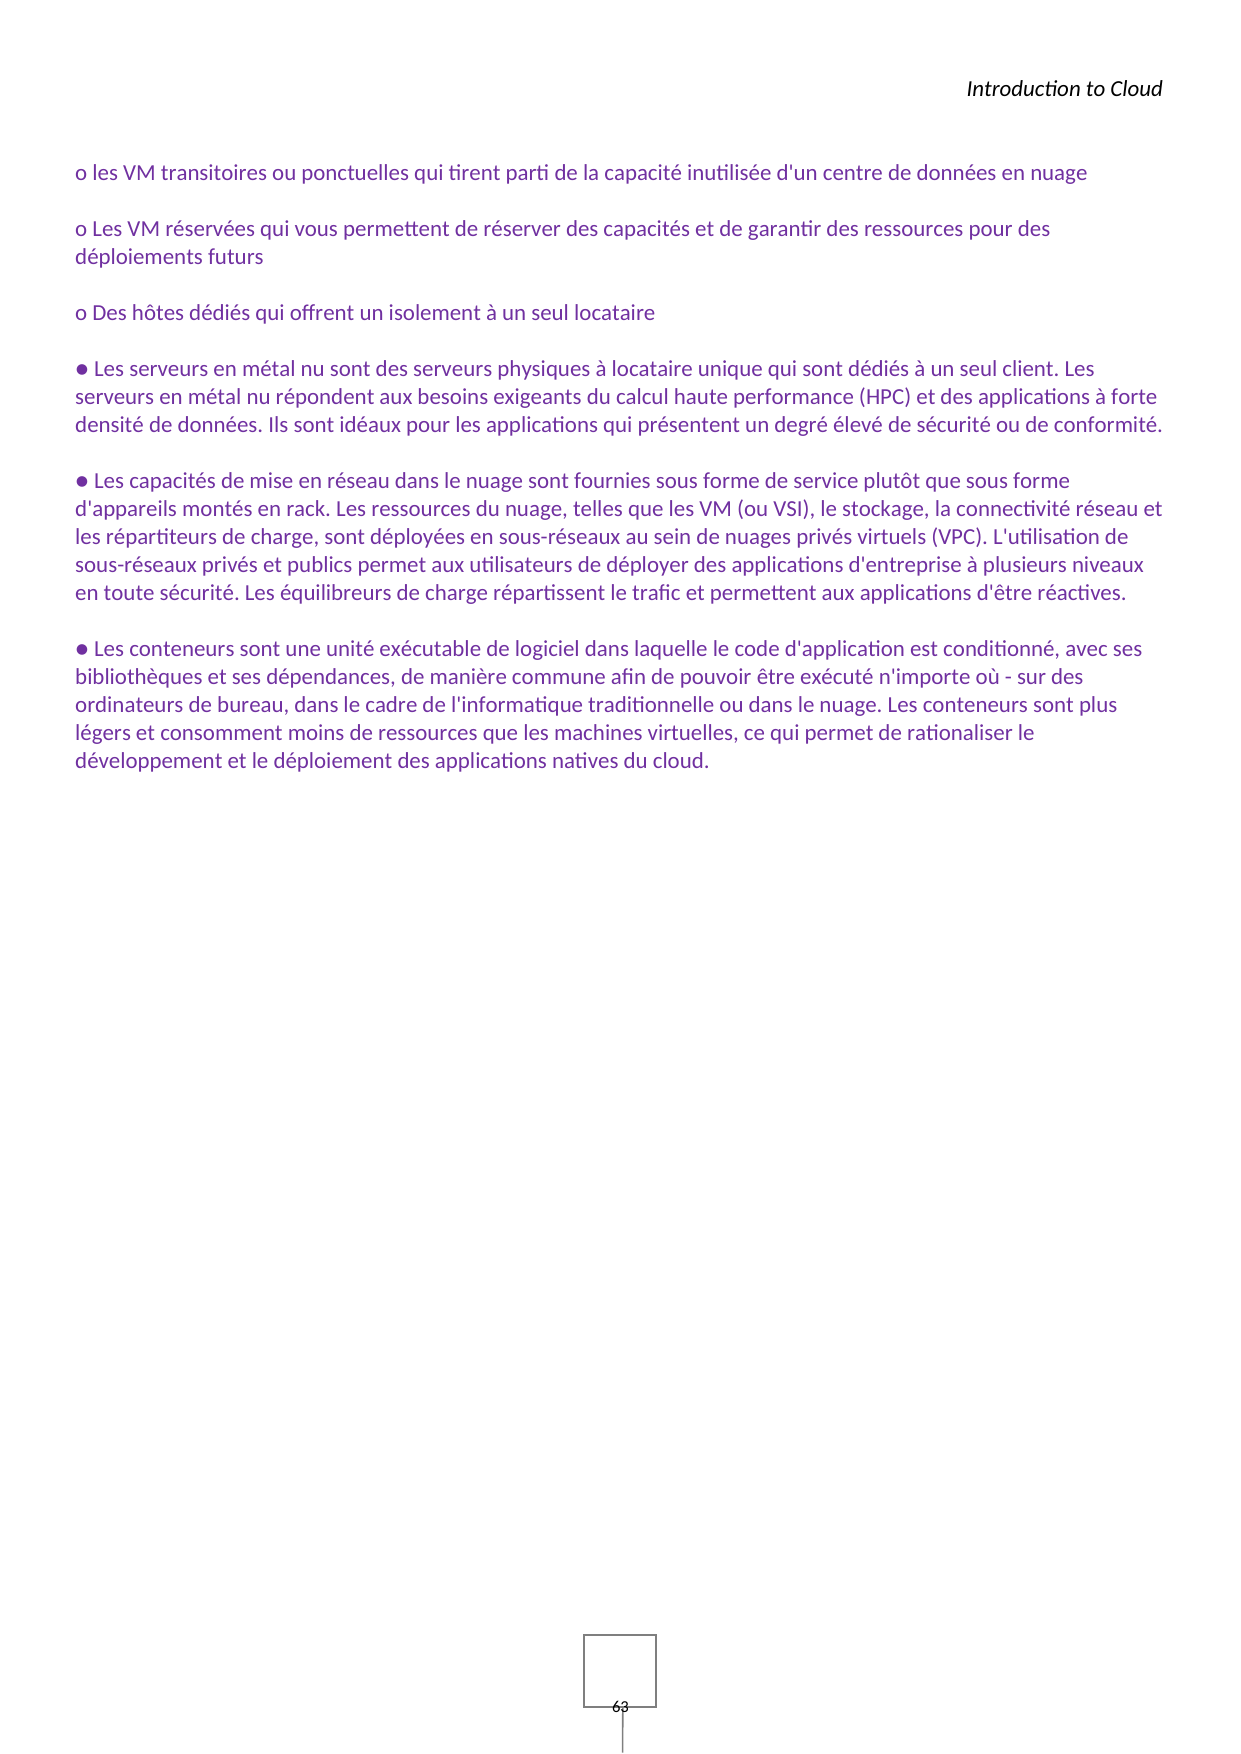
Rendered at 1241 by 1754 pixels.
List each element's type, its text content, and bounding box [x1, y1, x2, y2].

text ● Les serveurs en métal nu sont des serveurs physiques à locataire unique qui sont dédiés à un seul client. Les serveurs en métal nu répondent aux besoins exigeants du calcul haute performance (HPC) et des applications à forte densité de données. Ils sont idéaux pour les applications qui présentent un degré élevé de sécurité ou de conformité. [75, 354, 1165, 438]
text o les VM transitoires ou ponctuelles qui tirent parti de la capacité inutilisée d'un centre de données en nuage [75, 158, 1165, 186]
text ● Les conteneurs sont une unité exécutable de logiciel dans laquelle le code d'application est conditionné, avec ses bibliothèques et ses dépendances, de manière commune afin de pouvoir être exécuté n'importe où - sur des ordinateurs de bureau, dans le cadre de l'informatique traditionnelle ou dans le nuage. Les conteneurs sont plus légers et consomment moins de ressources que les machines virtuelles, ce qui permet de rationaliser le développement et le déploiement des applications natives du cloud. [75, 634, 1165, 774]
text o Des hôtes dédiés qui offrent un isolement à un seul locataire [75, 298, 1165, 326]
text o Les VM réservées qui vous permettent de réserver des capacités et de garantir des ressources pour des déploiements futurs [75, 214, 1165, 270]
text ● Les capacités de mise en réseau dans le nuage sont fournies sous forme de service plutôt que sous forme d'appareils montés en rack. Les ressources du nuage, telles que les VM (ou VSI), le stockage, la connectivité réseau et les répartiteurs de charge, sont déployées en sous-réseaux au sein de nuages privés virtuels (VPC). L'utilisation de sous-réseaux privés et publics permet aux utilisateurs de déployer des applications d'entreprise à plusieurs niveaux en toute sécurité. Les équilibreurs de charge répartissent le trafic et permettent aux applications d'être réactives. [75, 466, 1165, 606]
